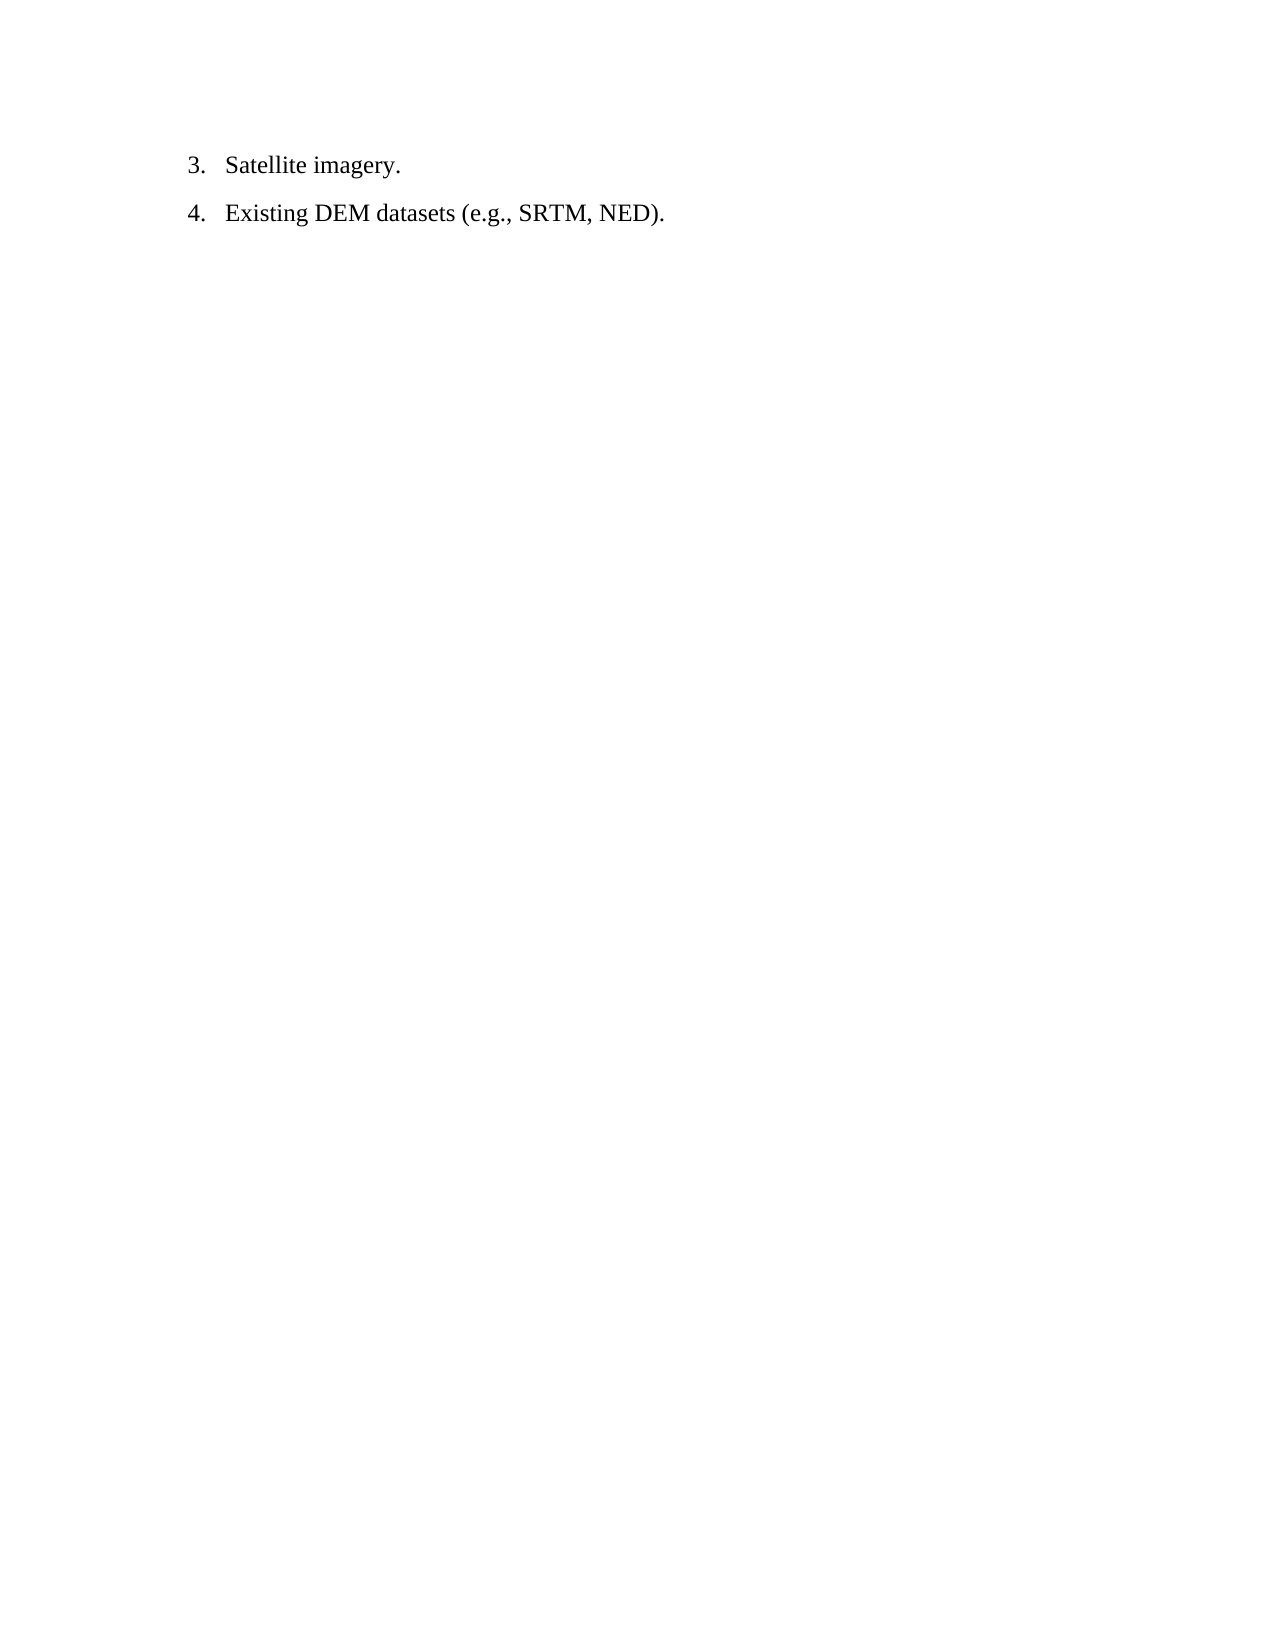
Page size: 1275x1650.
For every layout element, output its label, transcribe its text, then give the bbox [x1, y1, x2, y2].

list Satellite imagery. [187, 150, 1125, 179]
list Existing DEM datasets (e.g., SRTM, NED). [187, 198, 1125, 226]
